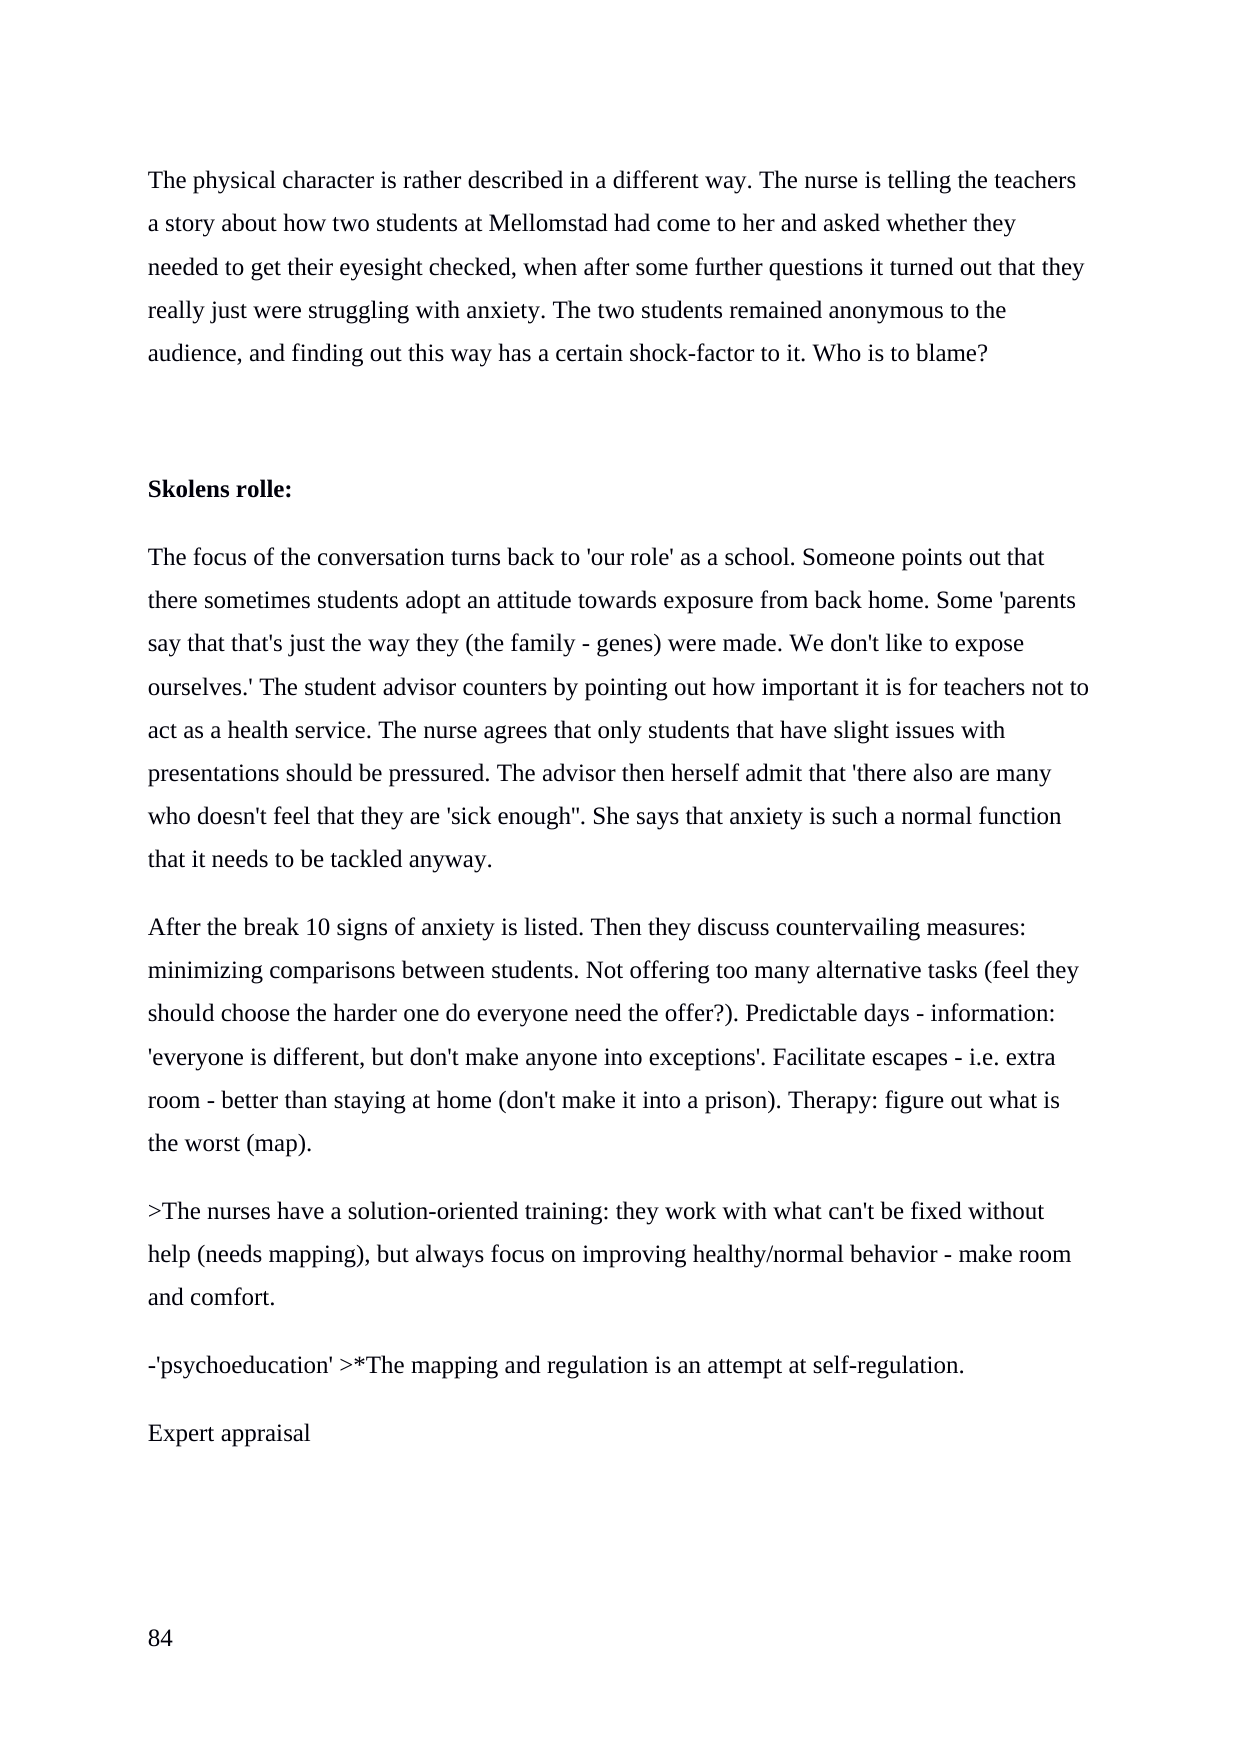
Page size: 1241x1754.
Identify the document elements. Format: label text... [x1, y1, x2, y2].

text >The nurses have a solution-oriented training: they work with what can't be fixed without help (needs mapping), but always focus on improving healthy/normal behavior - make room and comfort. [148, 1196, 1092, 1311]
text -'psychoeducation' >*The mapping and regulation is an attempt at self-regulation. [148, 1350, 1092, 1379]
text Skolens rolle: [148, 474, 1092, 503]
text The physical character is rather described in a different way. The nurse is telling the teachers a story about how two students at Mellomstad had come to her and asked whether they needed to get their eyesight checked, when after some further questions it turned out that they really just were struggling with anxiety. The two students remained anonymous to the audience, and finding out this way has a certain shock-factor to it. Who is to blame? [148, 165, 1092, 367]
text The focus of the conversation turns back to 'our role' as a school. Someone points out that there sometimes students adopt an attitude towards exposure from back home. Some 'parents say that that's just the way they (the family - genes) were made. We don't like to expose ourselves.' The student advisor counters by pointing out how important it is for teachers not to act as a health service. The nurse agrees that only students that have slight issues with presentations should be pressured. The advisor then herself admit that 'there also are many who doesn't feel that they are 'sick enough''. She says that anxiety is such a normal function that it needs to be tackled anyway. [148, 542, 1092, 873]
text Expert appraisal [148, 1418, 1092, 1447]
text After the break 10 signs of anxiety is listed. Then they discuss countervailing measures: minimizing comparisons between students. Not offering too many alternative tasks (feel they should choose the harder one do everyone need the offer?). Predictable days - information: 'everyone is different, but don't make anyone into exceptions'. Facilitate escapes - i.e. extra room - better than staying at home (don't make it into a prison). Therapy: figure out what is the worst (map). [148, 912, 1092, 1157]
